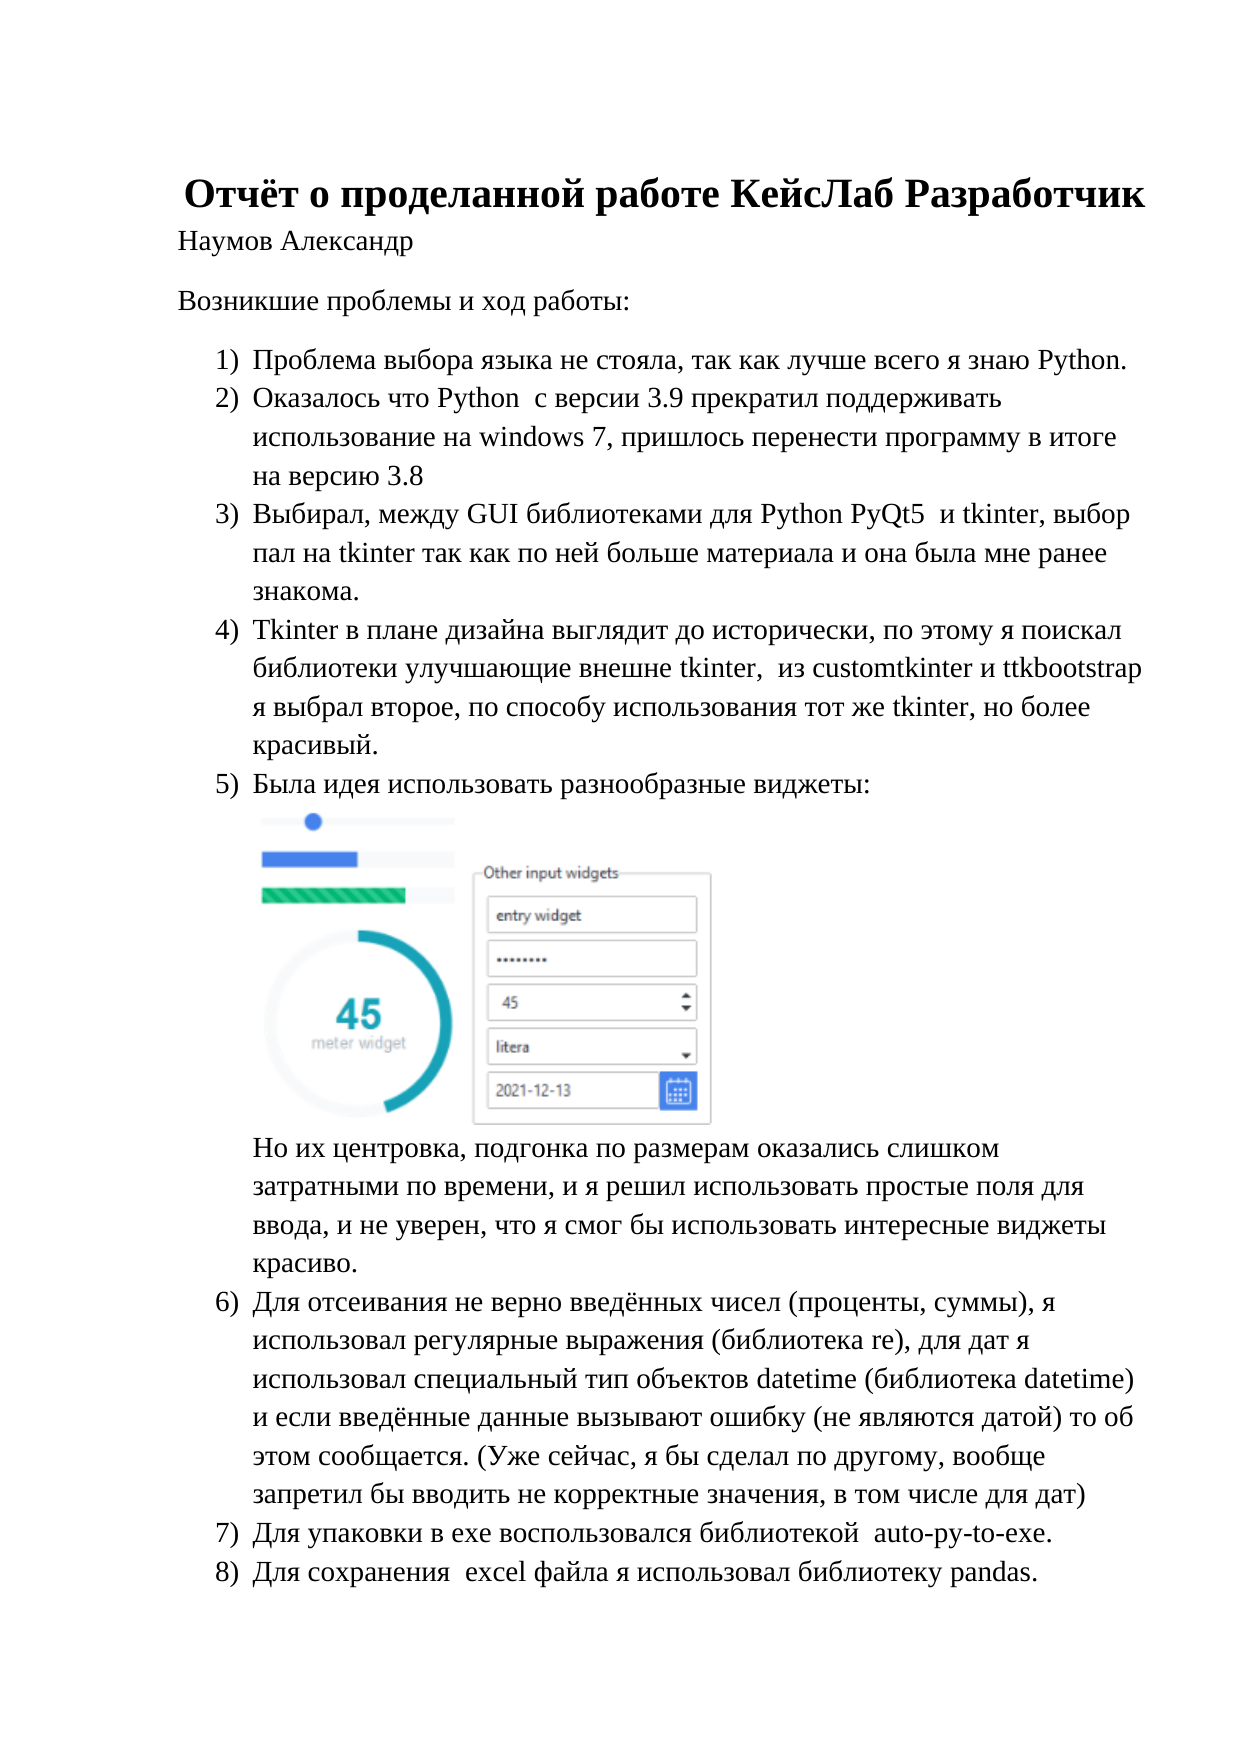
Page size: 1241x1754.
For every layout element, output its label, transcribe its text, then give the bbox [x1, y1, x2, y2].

picture [252, 804, 715, 1125]
list Но их центровка, подгонка по размерам оказались слишком затратными по времени, и я решил использовать простые поля для ввода, и не уверен, что я смог бы использовать интересные виджеты красиво. [252, 1130, 1152, 1279]
list Оказалось что Python с версии 3.9 прекратил поддерживать использование на windows 7, пришлось перенести программу в итоге на версию 3.8 [215, 381, 1152, 491]
list Была идея использовать разнообразные виджеты: [215, 766, 1152, 799]
text Наумов Александр [177, 223, 1152, 257]
list Для сохранения excel файла я использовал библиотеку pandas. [215, 1554, 1152, 1587]
list Tkinter в плане дизайна выглядит до исторически, по этому я поискал библиотеки улучшающие внешне tkinter, из customtkinter и ttkbootstrap я выбрал второе, по способу использования тот же tkinter, но более красивый. [215, 612, 1152, 761]
subtitle Отчёт о проделанной работе КейсЛаб Разработчик [177, 168, 1152, 216]
list Для упаковки в exe воспользовался библиотекой auto-py-to-exe. [215, 1515, 1152, 1549]
text Возникшие проблемы и ход работы: [177, 283, 1152, 316]
list Для отсеивания не верно введённых чисел (проценты, суммы), я использовал регулярные выражения (библиотека re), для дат я использовал специальный тип объектов datetime (библиотека datetime) и если введённые данные вызывают ошибку (не являются датой) то об этом сообщается. (Уже сейчас, я бы сделал по другому, вообще запретил бы вводить не корректные значения, в том числе для дат) [215, 1284, 1152, 1510]
list Проблема выбора языка не стояла, так как лучше всего я знаю Python. [215, 342, 1152, 376]
list Выбирал, между GUI библиотеками для Python PyQt5 и tkinter, выбор пал на tkinter так как по ней больше материала и она была мне ранее знакома. [215, 496, 1152, 607]
